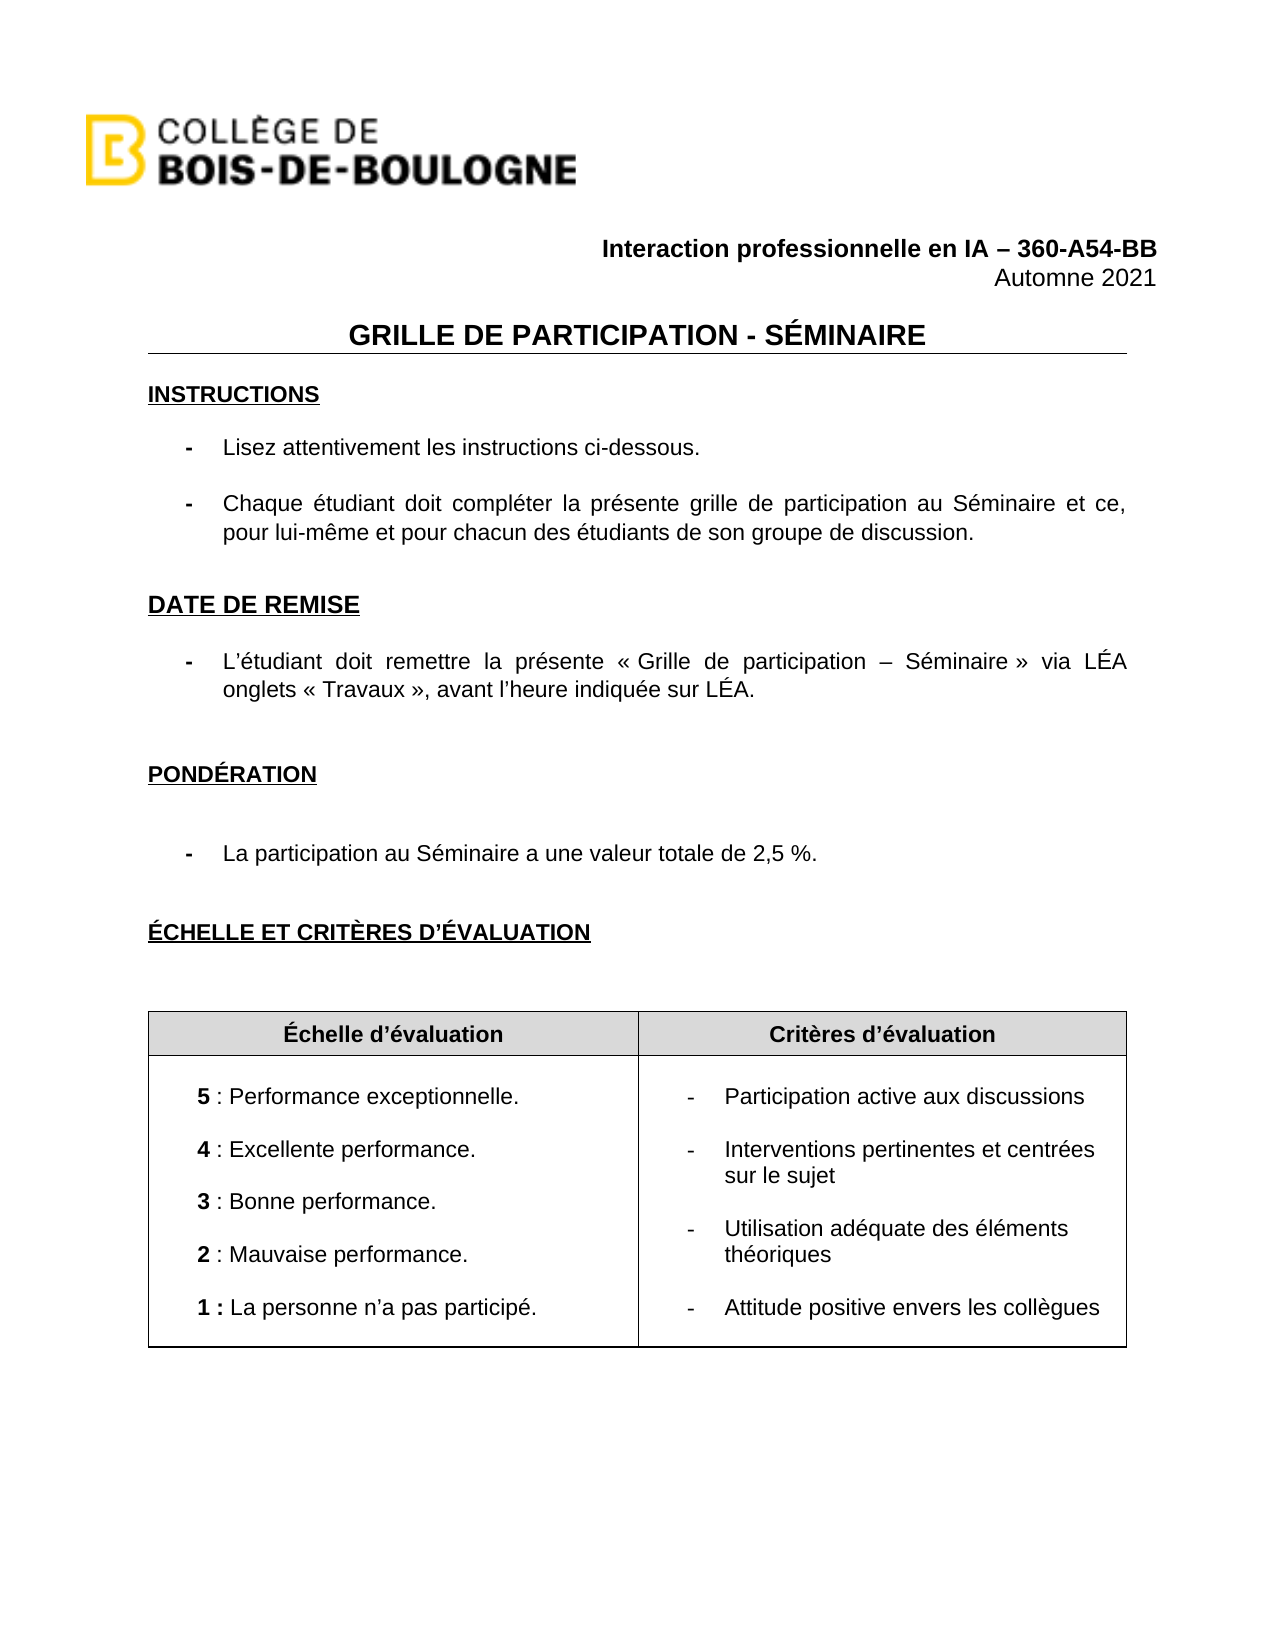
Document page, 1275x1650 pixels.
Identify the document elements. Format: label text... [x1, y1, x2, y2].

text Automne 2021 [148, 263, 1157, 291]
text ÉCHELLE ET CRITÈRES D’ÉVALUATION [148, 919, 1127, 945]
list Chaque étudiant doit compléter la présente grille de participation au Séminaire et ce, pour lui-même et pour chacun des étudiants de son groupe de discussion. [185, 490, 1127, 545]
picture [86, 90, 576, 209]
table_header Échelle d’évaluation [149, 1012, 638, 1055]
table_cell 5 : Performance exceptionnelle. 4 : Excellente performance. 3 : Bonne performance. 2 : Mauvaise performance. 1 : La personne n’a pas participé. [149, 1056, 638, 1346]
text INSTRUCTIONS [148, 381, 1127, 407]
table_cell Participation active aux discussions Interventions pertinentes et centrées sur le sujet Utilisation adéquate des éléments théoriques Attitude positive envers les collègues [639, 1056, 1126, 1346]
list La participation au Séminaire a une valeur totale de 2,5 %. [185, 840, 1127, 866]
text Interaction professionnelle en IA – 360-A54-BB [148, 234, 1158, 263]
text GRILLE DE PARTICIPATION - SÉMINAIRE [148, 318, 1127, 353]
table_header Critères d’évaluation [639, 1012, 1126, 1055]
text DATE DE REMISE [148, 590, 1127, 619]
list Lisez attentivement les instructions ci-dessous. [185, 433, 1127, 460]
list L’étudiant doit remettre la présente « Grille de participation – Séminaire » via LÉA onglets « Travaux », avant l’heure indiquée sur LÉA. [185, 648, 1127, 703]
text PONDÉRATION [148, 761, 1127, 787]
